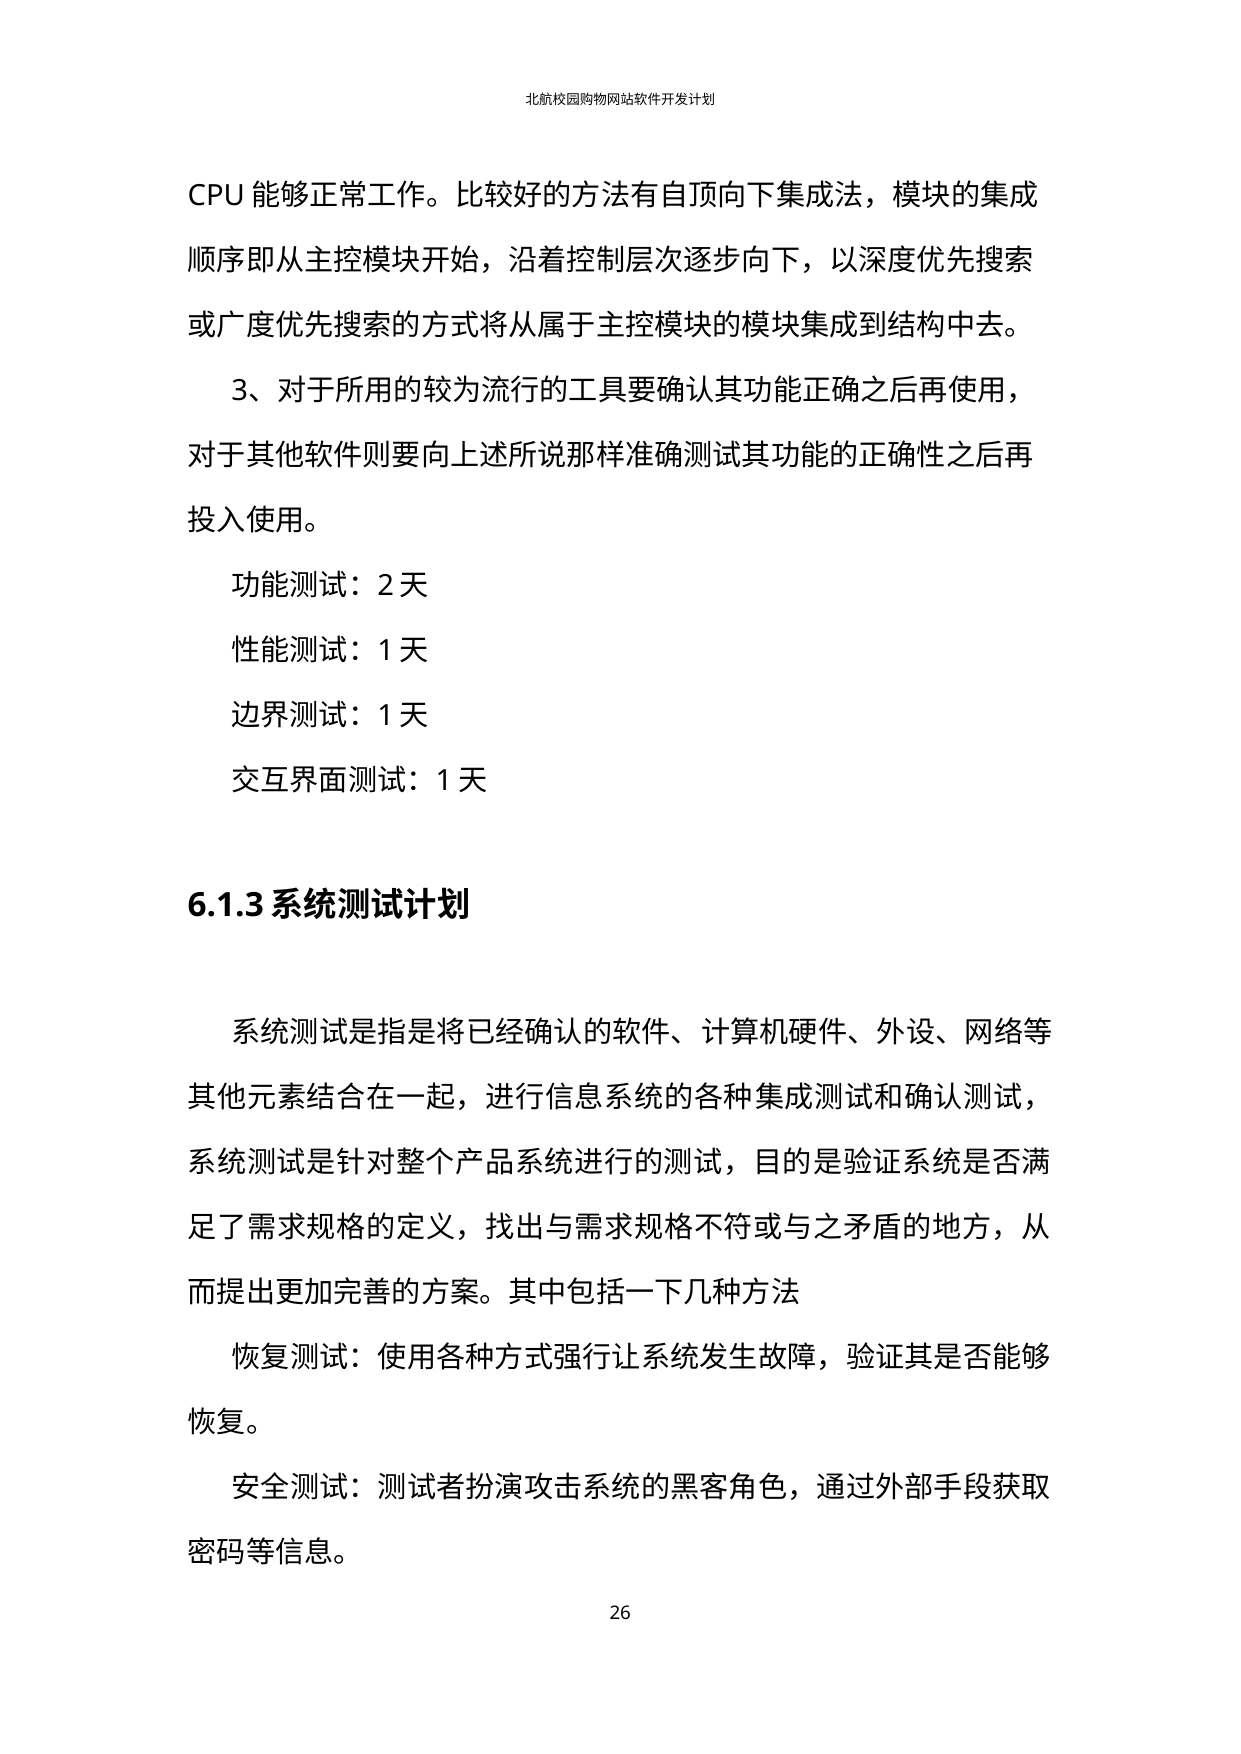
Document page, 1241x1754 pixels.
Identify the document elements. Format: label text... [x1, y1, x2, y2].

text 性能测试：1天 [231, 615, 1053, 680]
text 恢复测试：使用各种方式强行让系统发生故障，验证其是否能够恢复。 [187, 1322, 1053, 1452]
subtitle 6.1.3系统测试计划 [187, 869, 1053, 934]
text 边界测试：1天 [231, 680, 1053, 745]
text 交互界面测试：1天 [231, 745, 1053, 810]
text 系统测试是指是将已经确认的软件、计算机硬件、外设、网络等其他元素结合在一起，进行信息系统的各种集成测试和确认测试，系统测试是针对整个产品系统进行的测试，目的是验证系统是否满足了需求规格的定义，找出与需求规格不符或与之矛盾的地方，从而提出更加完善的方案。其中包括一下几种方法 [187, 997, 1053, 1322]
text 功能测试：2天 [231, 550, 1053, 615]
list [187, 160, 1053, 355]
list 对于所用的较为流行的工具要确认其功能正确之后再使用，对于其他软件则要向上述所说那样准确测试其功能的正确性之后再投入使用。 [187, 355, 1053, 550]
text 安全测试：测试者扮演攻击系统的黑客角色，通过外部手段获取密码等信息。 [187, 1452, 1053, 1582]
